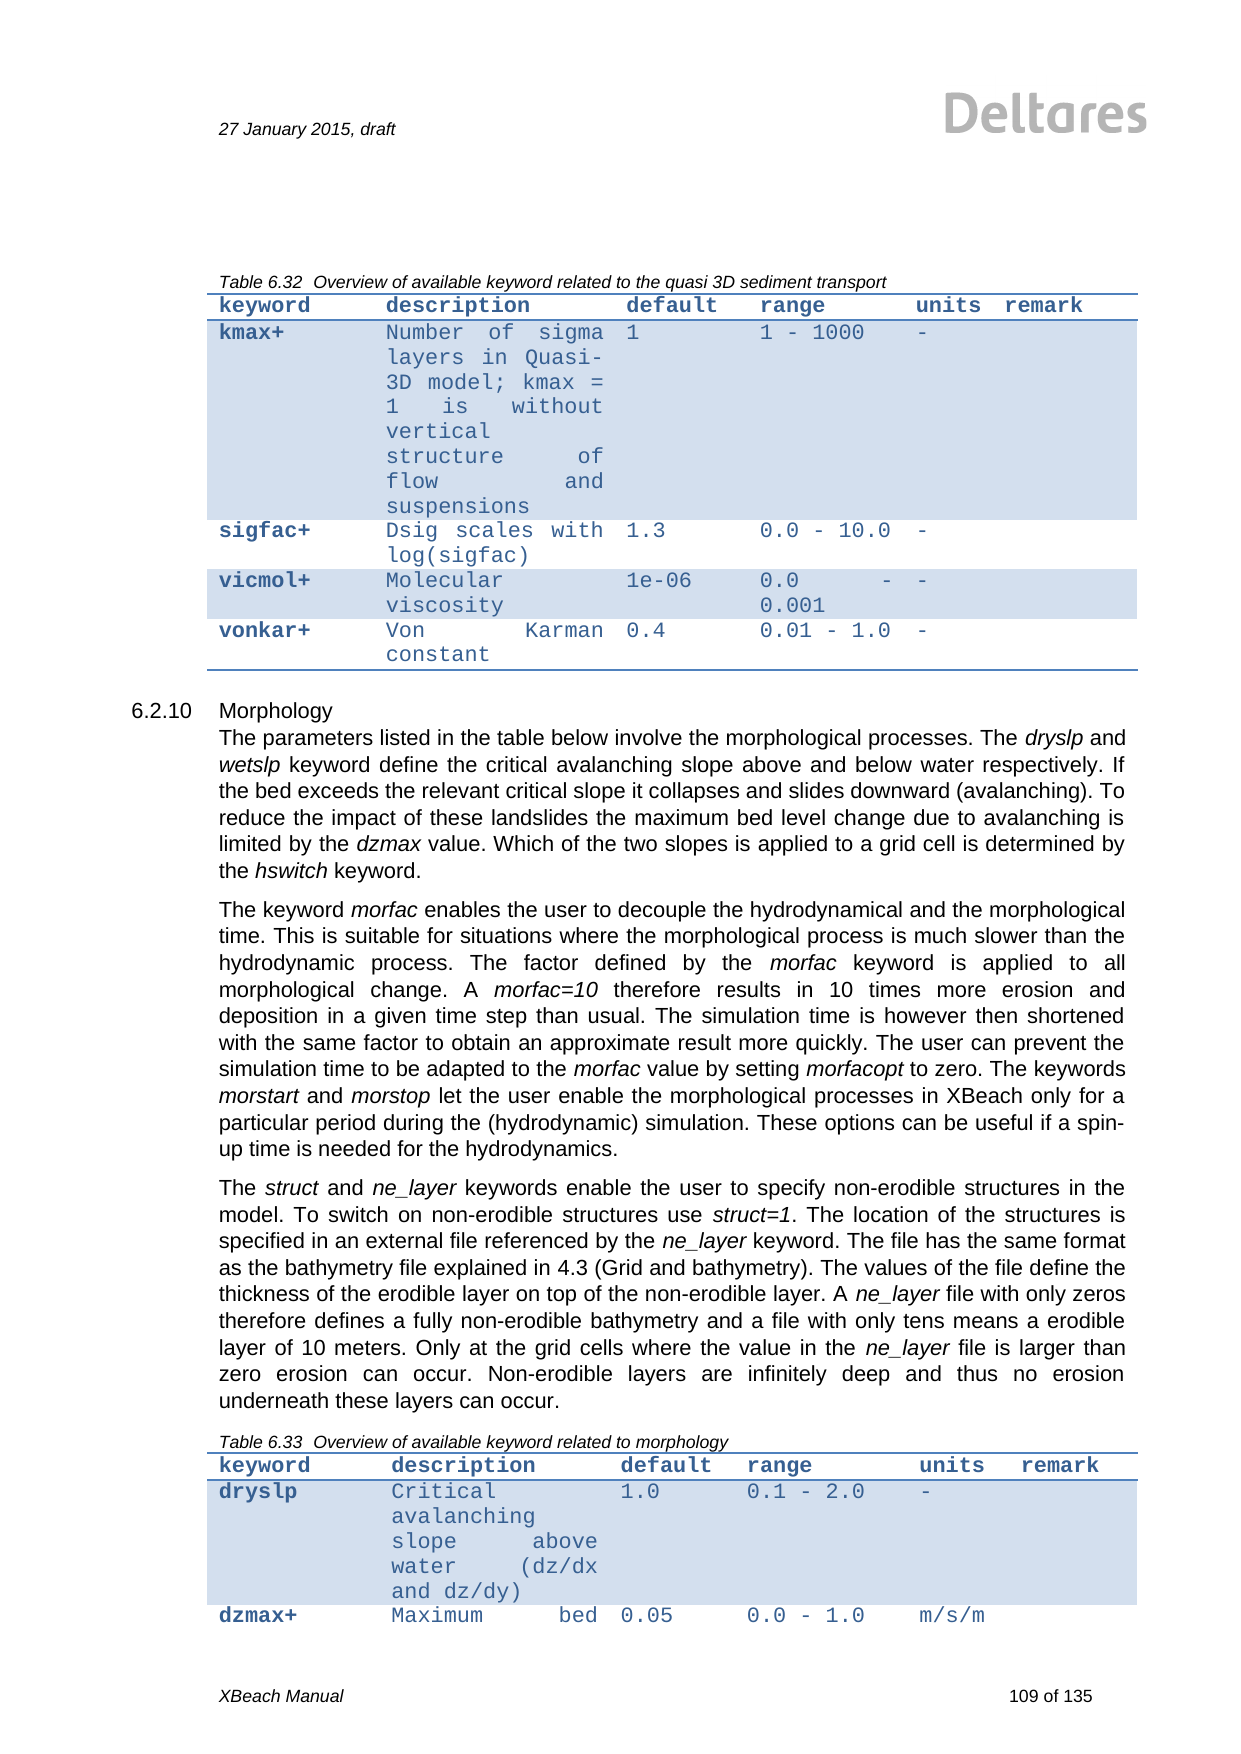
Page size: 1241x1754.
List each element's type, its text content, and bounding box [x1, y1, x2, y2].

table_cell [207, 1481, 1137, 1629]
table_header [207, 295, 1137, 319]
subtitle Morphology [192, 697, 1126, 724]
text The parameters listed in the table below involve the morphological processes. The dryslp and wetslp keyword define the critical avalanching slope above and below water respectively. If the bed exceeds the relevant critical slope it collapses and slides downward (avalanching). To reduce the impact of these landslides the maximum bed level change due to avalanching is limited by the dzmax value. Which of the two slopes is applied to a grid cell is determined by the hswitch keyword. [218, 724, 1126, 883]
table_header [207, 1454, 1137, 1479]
picture [945, 75, 1147, 133]
text The keyword morfac enables the user to decouple the hydrodynamical and the morphological time. This is suitable for situations where the morphological process is much slower than the hydrodynamic process. The factor defined by the morfac keyword is applied to all morphological change. A morfac=10 therefore results in 10 times more erosion and deposition in a given time step than usual. The simulation time is however then shortened with the same factor to obtain an approximate result more quickly. The user can prevent the simulation time to be adapted to the morfac value by setting morfacopt to zero. The keywords morstart and morstop let the user enable the morphological processes in XBeach only for a particular period during the (hydrodynamic) simulation. These options can be useful if a spin-up time is needed for the hydrodynamics. [218, 896, 1126, 1161]
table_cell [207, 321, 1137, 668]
